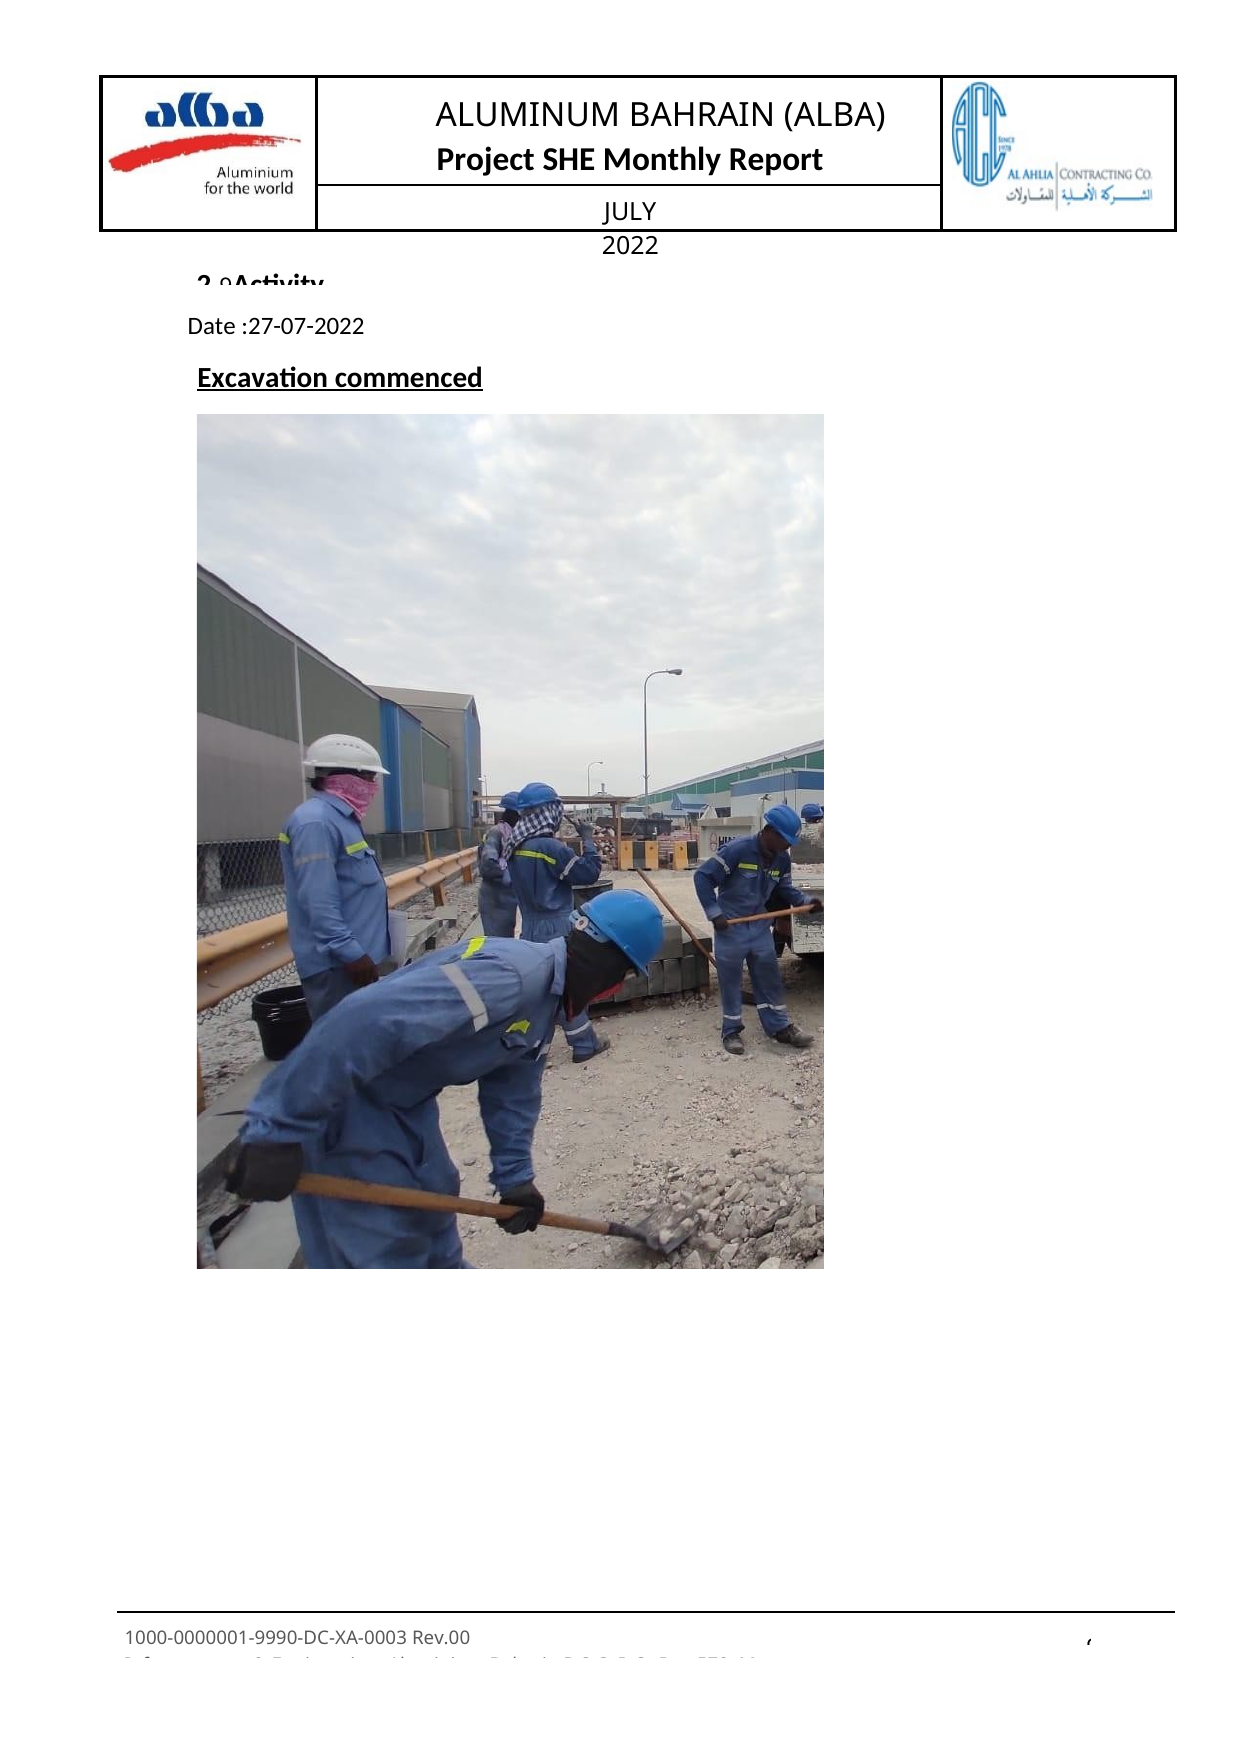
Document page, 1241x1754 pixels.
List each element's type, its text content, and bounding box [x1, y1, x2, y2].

picture [196, 414, 824, 1269]
picture [105, 82, 304, 199]
text Excavation commenced [197, 359, 1219, 394]
picture [951, 81, 1153, 212]
text Date :27-07-2022 [187, 310, 1219, 341]
